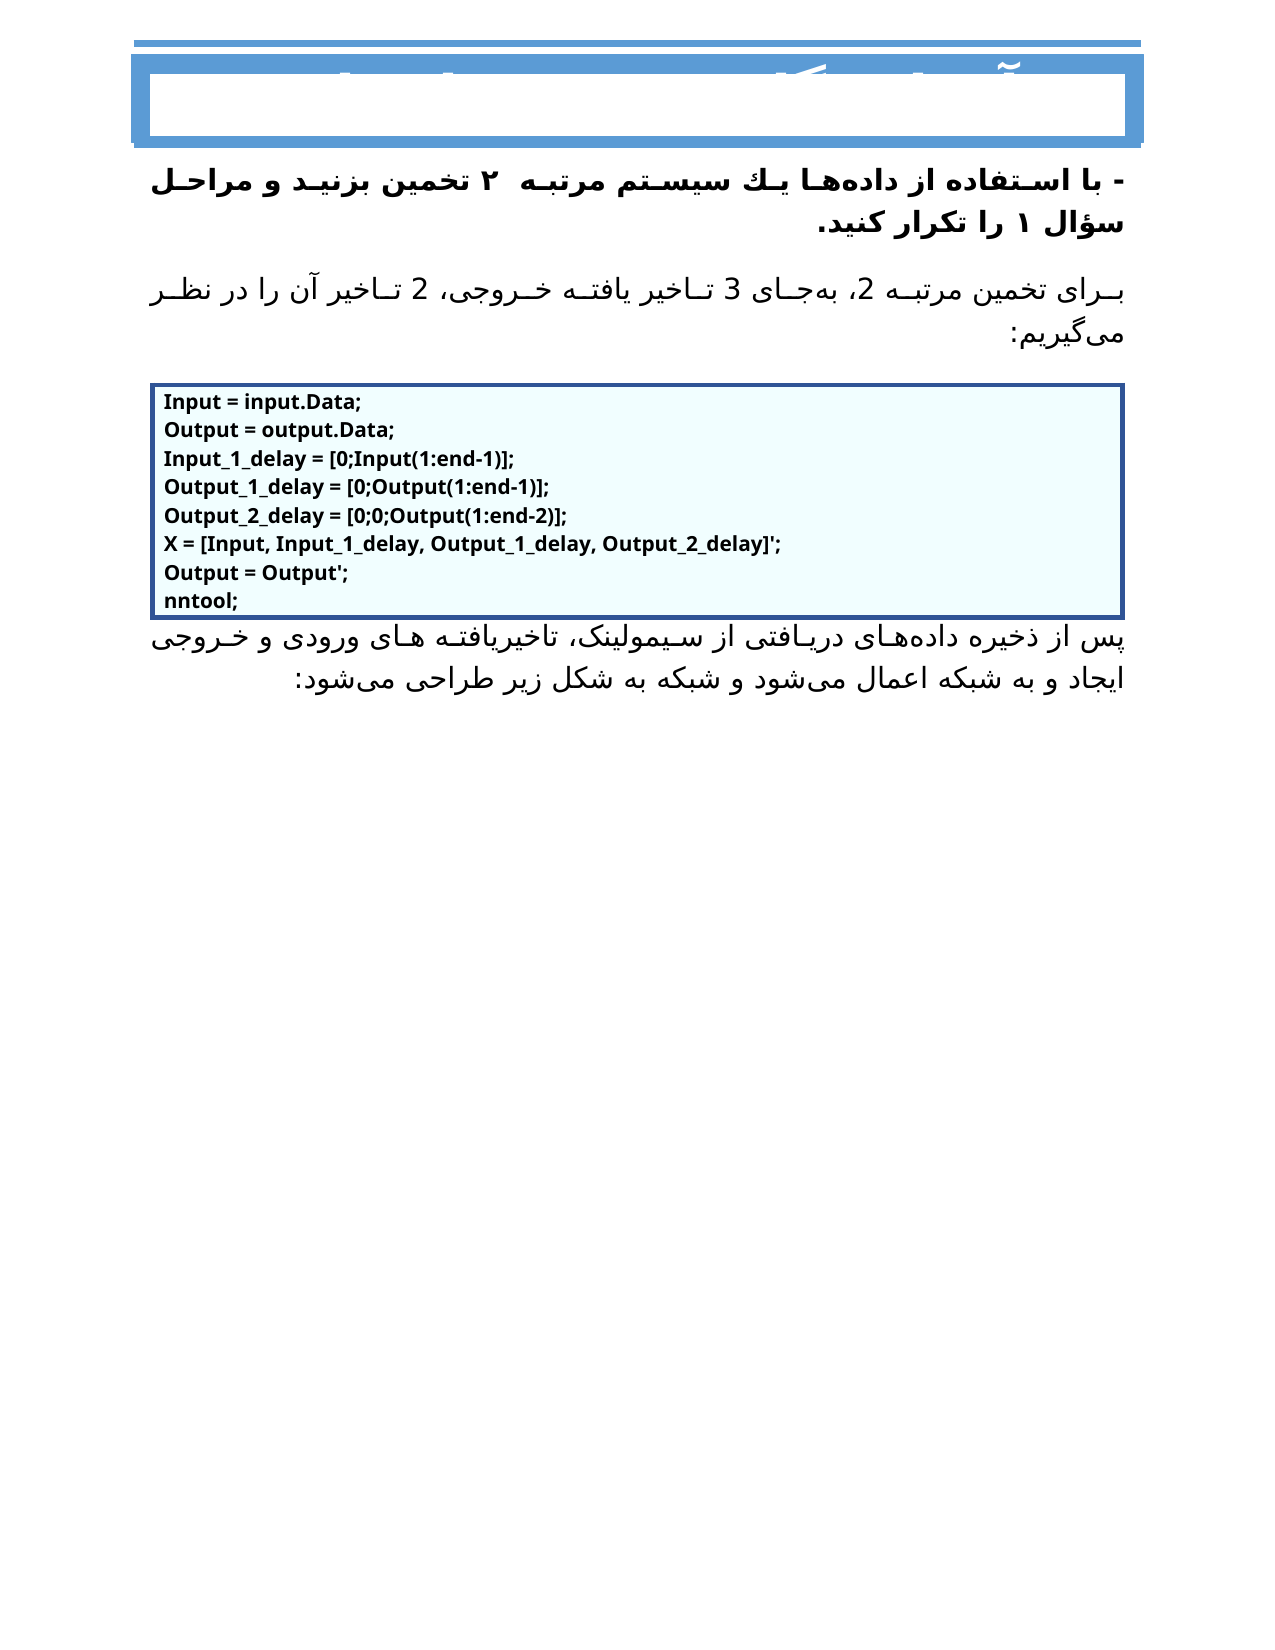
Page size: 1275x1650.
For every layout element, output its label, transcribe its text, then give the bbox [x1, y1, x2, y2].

table_header Input = input.Data; Output = output.Data; Input_1_delay = [0;Input(1:end-1)]; Output_1_delay = [0;Output(1:end-1)]; Output_2_delay = [0;0;Output(1:end-2)]; X = [Input, Input_1_delay, Output_1_delay, Output_2_delay]'; Output = Output'; nntool; [155, 387, 1120, 615]
text برای تخمین مرتبه 2، به‌جای 3 تاخیر یافته خروجی، 2 تاخیر آن را در نظر می‌گیریم: [150, 273, 1125, 349]
text پس از ذخیره داده‌های دریافتی از سیمولینک، تاخیریافته های ورودی و خروجی ایجاد و به شبکه اعمال می‌شود و شبکه به شکل زیر طراحی می‌شود: [150, 620, 1125, 696]
text - با استفاده از داده‌ها يك سيستم مرتبه ۲ تخمين بزنيد و مراحل سؤال ۱ را تكرار كنيد. [150, 163, 1125, 239]
